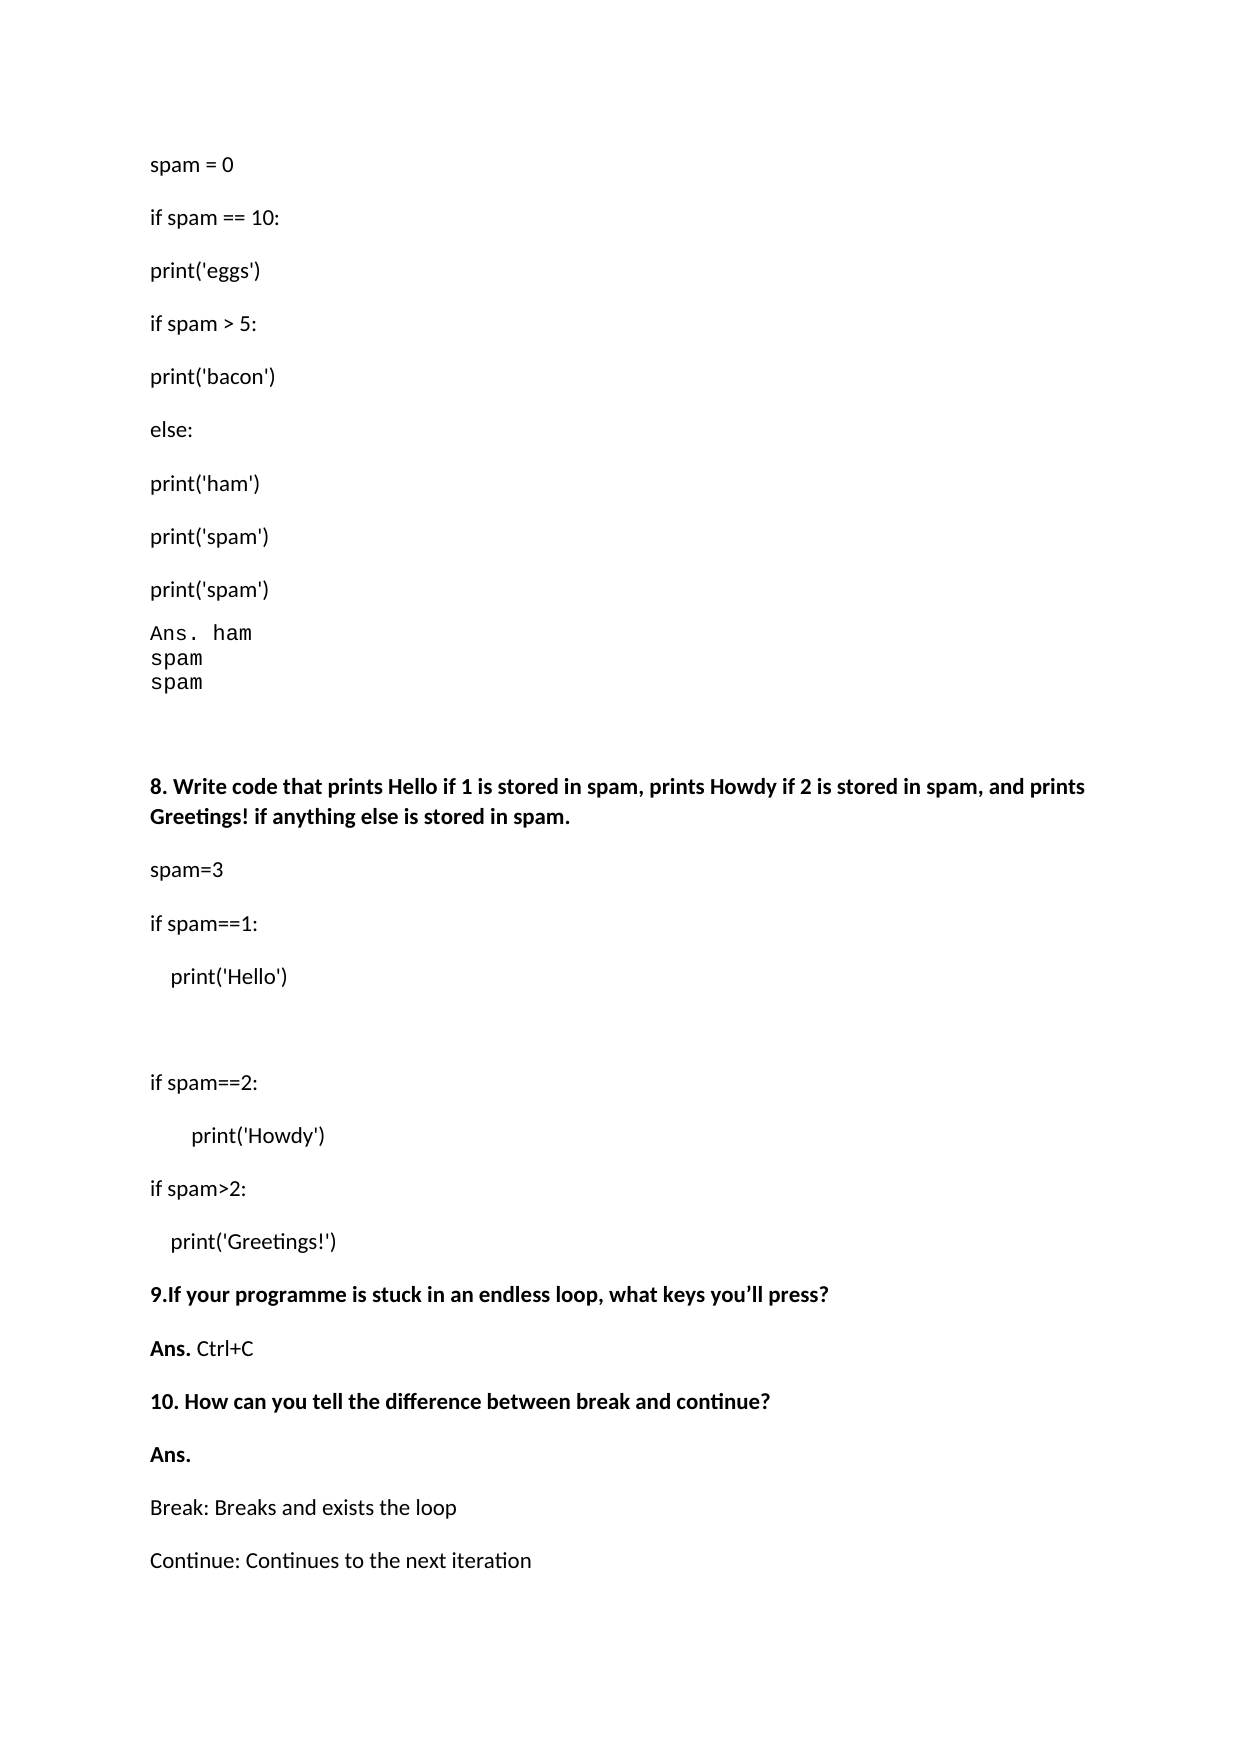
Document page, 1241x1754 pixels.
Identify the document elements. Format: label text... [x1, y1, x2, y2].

text print('Hello') [150, 962, 1090, 990]
text spam=3 [150, 856, 1090, 884]
text Ans. ham [150, 622, 1090, 647]
text Break: Breaks and exists the loop [150, 1493, 1090, 1521]
text else: [150, 416, 1090, 444]
text print('bacon') [150, 362, 1090, 391]
text Ans. [150, 1440, 1090, 1468]
text 9.If your programme is stuck in an endless loop, what keys you’ll press? [150, 1281, 1090, 1309]
text print('spam') [150, 575, 1090, 603]
text 10. How can you tell the difference between break and continue? [150, 1387, 1090, 1415]
text if spam==1: [150, 909, 1090, 937]
text if spam==2: [150, 1068, 1090, 1096]
text spam [150, 671, 1090, 696]
text if spam > 5: [150, 309, 1090, 337]
text spam [150, 647, 1090, 671]
text print('ham') [150, 469, 1090, 497]
text print('eggs') [150, 256, 1090, 284]
text Continue: Continues to the next iteration [150, 1546, 1090, 1574]
text print('spam') [150, 522, 1090, 550]
text print('Greetings!') [150, 1227, 1090, 1256]
text spam = 0 [150, 150, 1090, 178]
text if spam>2: [150, 1174, 1090, 1202]
text 8. Write code that prints Hello if 1 is stored in spam, prints Howdy if 2 is stored in spam, and prints Greetings! if anything else is stored in spam. [150, 772, 1090, 831]
text if spam == 10: [150, 203, 1090, 231]
text print('Howdy') [150, 1121, 1090, 1149]
text Ans. Ctrl+C [150, 1334, 1090, 1362]
